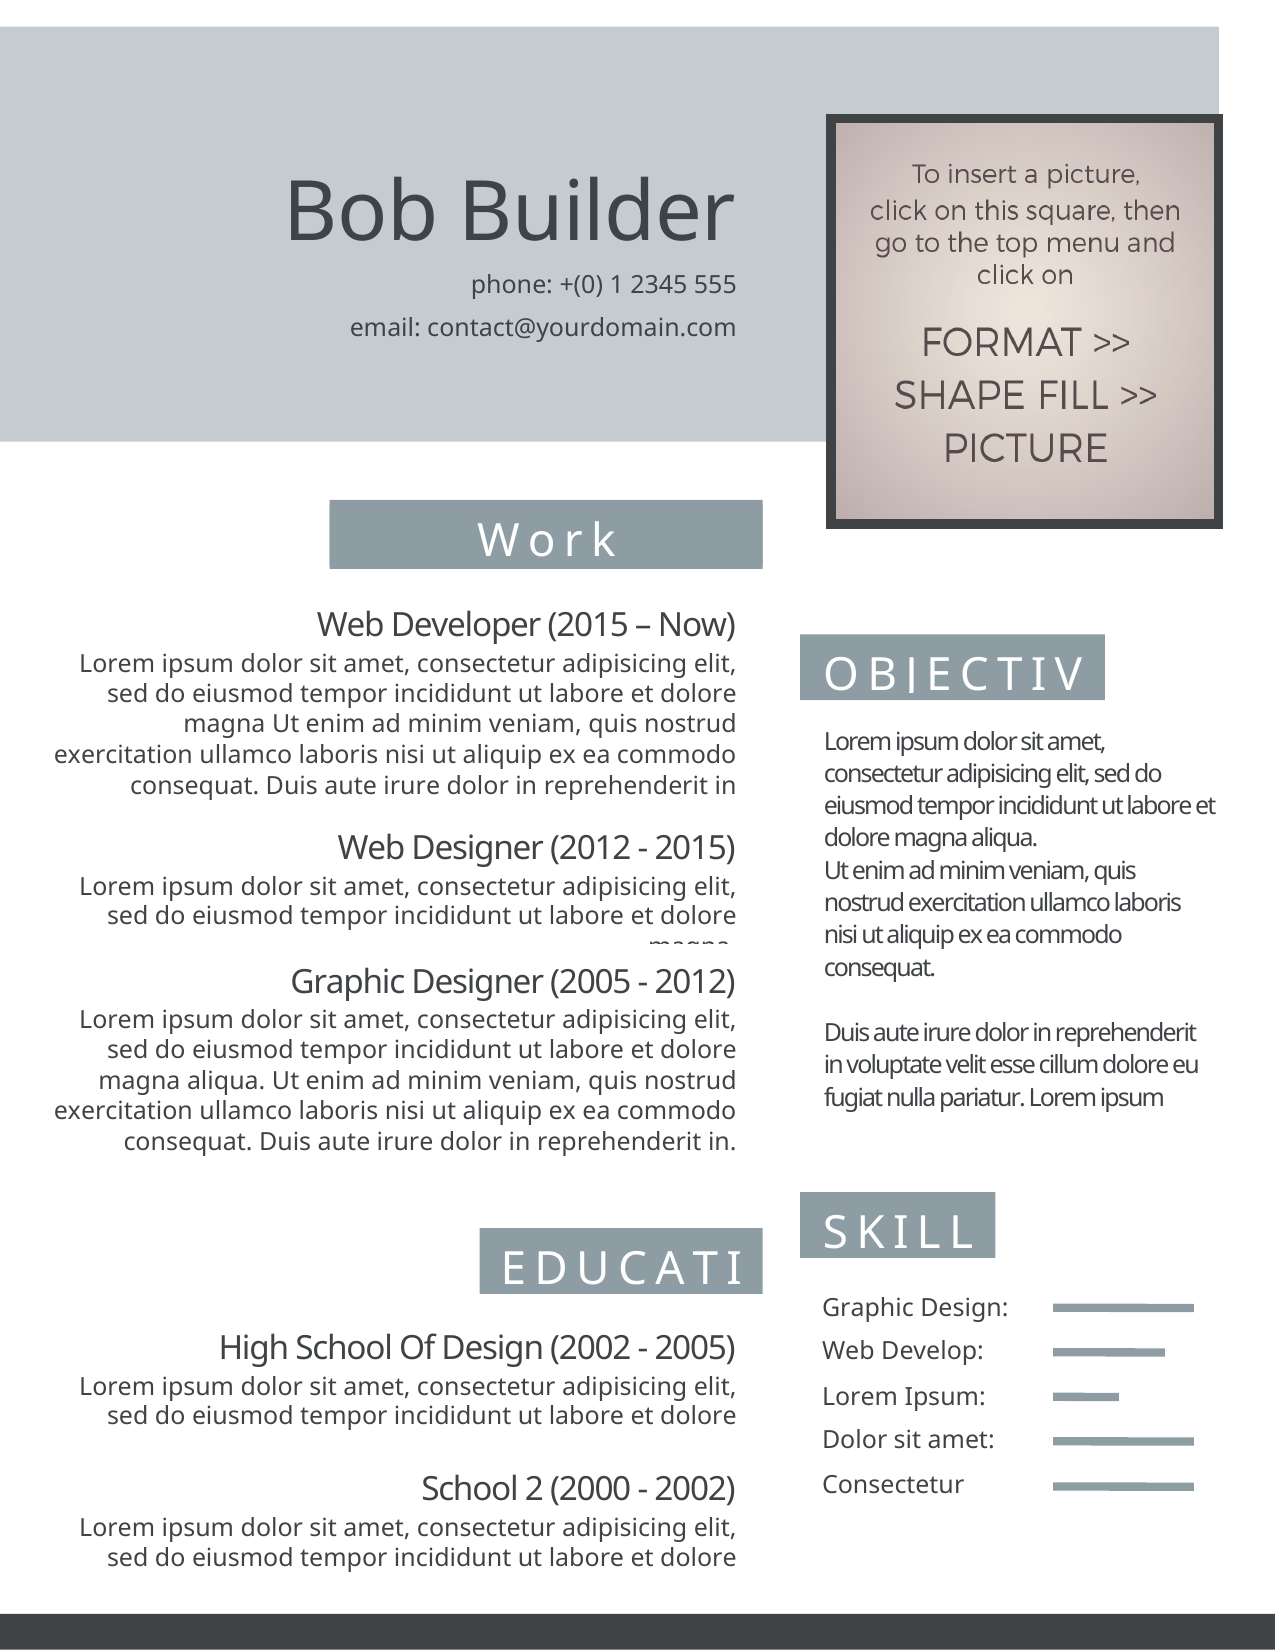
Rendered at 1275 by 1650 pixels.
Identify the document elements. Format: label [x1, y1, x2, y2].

picture [836, 123, 1214, 519]
